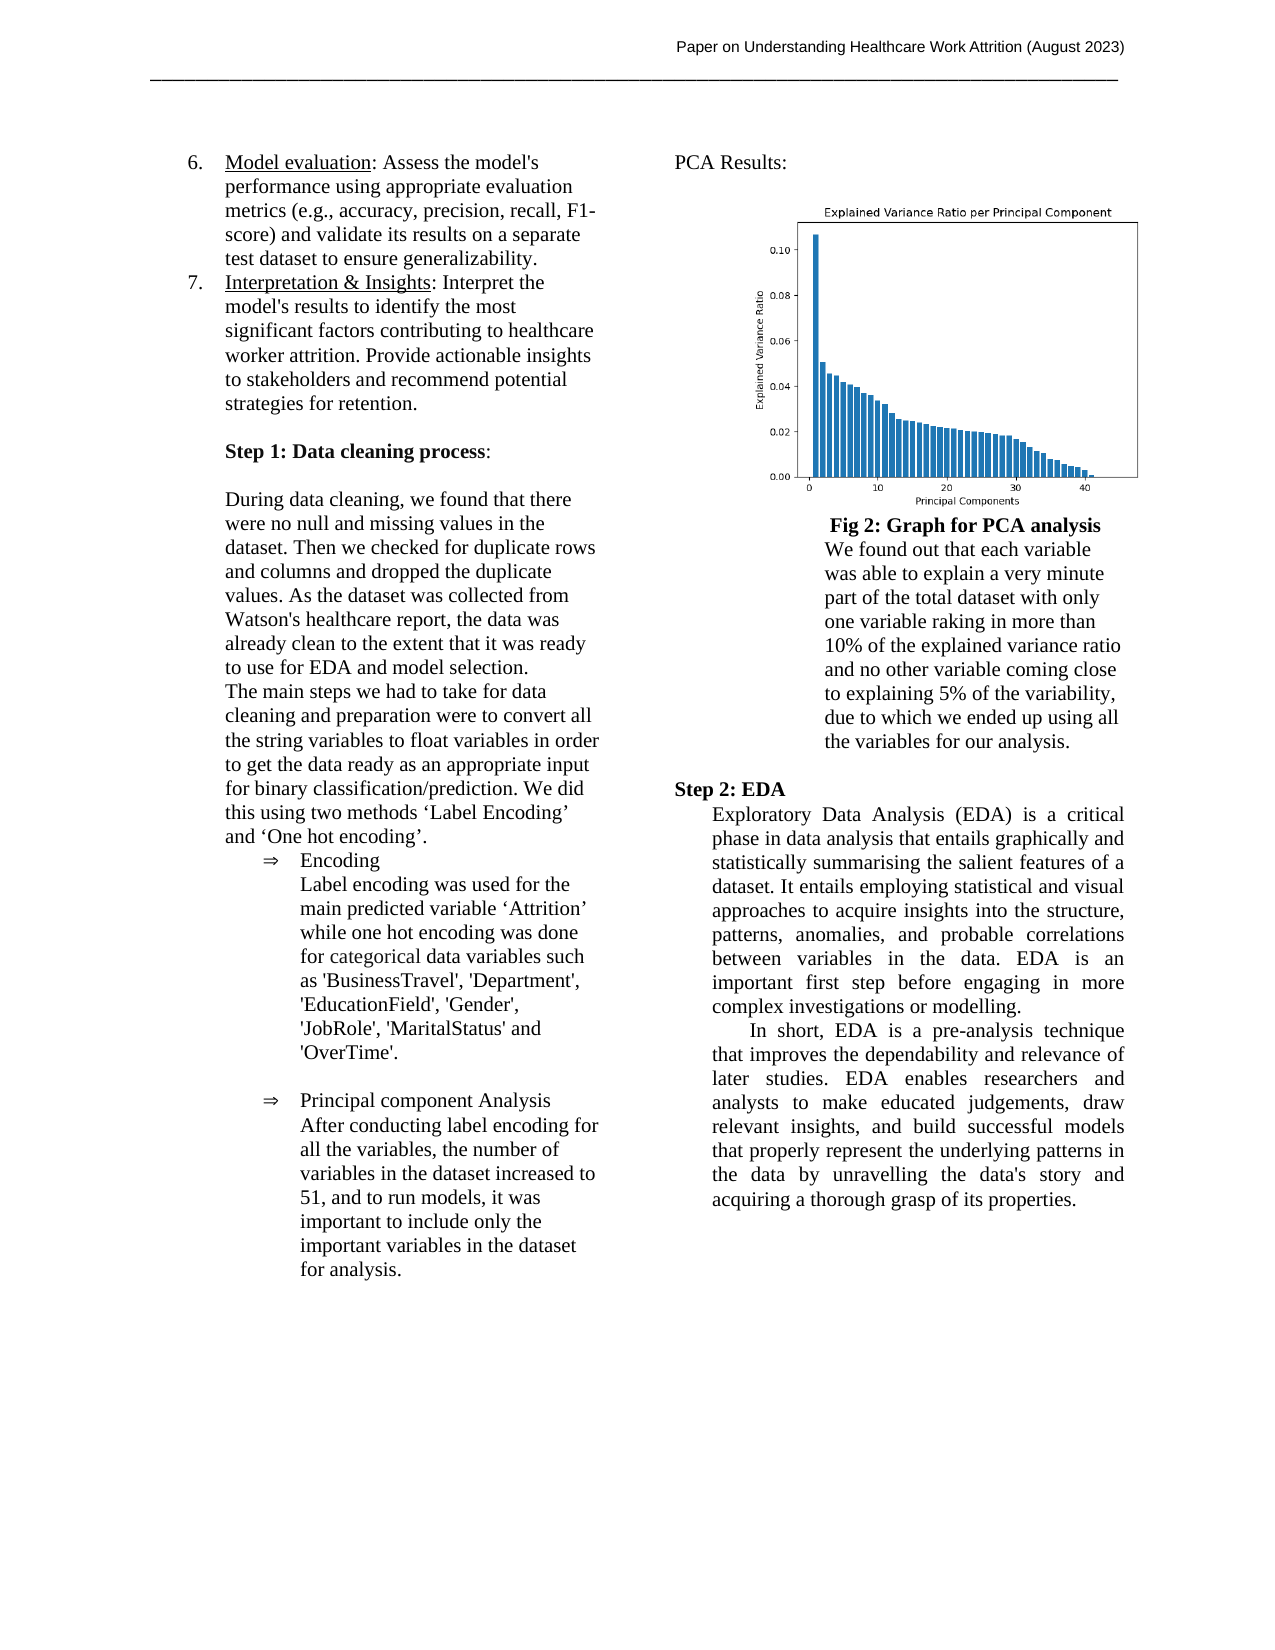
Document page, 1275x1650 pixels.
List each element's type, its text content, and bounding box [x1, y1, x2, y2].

text 7. Interpretation & Insights: Interpret the model's results to identify the most significant factors contributing to healthcare worker attrition. Provide actionable insights to stakeholders and recommend potential strategies for retention. [187, 270, 601, 415]
list Encoding [262, 848, 601, 872]
list Principal component Analysis [262, 1088, 601, 1112]
text Step 1: Data cleaning process: [187, 439, 601, 463]
text In short, EDA is a pre-analysis technique that improves the dependability and relevance of later studies. EDA enables researchers and analysts to make educated judgements, draw relevant insights, and build successful models that properly represent the underlying patterns in the data by unravelling the data's story and acquiring a thorough grasp of its properties. [712, 1018, 1125, 1211]
list After conducting label encoding for all the variables, the number of variables in the dataset increased to 51, and to run models, it was important to include only the important variables in the dataset for analysis. [300, 1112, 601, 1281]
text During data cleaning, we found that there were no null and missing values in the dataset. Then we checked for duplicate rows and columns and dropped the duplicate values. As the dataset was collected from Watson's healthcare report, the data was already clean to the extent that it was ready to use for EDA and model selection. [225, 487, 601, 679]
text Exploratory Data Analysis (EDA) is a critical phase in data analysis that entails graphically and statistically summarising the salient features of a dataset. It entails employing statistical and visual approaches to acquire insights into the structure, patterns, anomalies, and probable correlations between variables in the data. EDA is an important first step before engaging in more complex investigations or modelling. [712, 801, 1125, 1018]
text Fig 2: Graph for PCA analysis [824, 513, 1125, 537]
text 6. Model evaluation: Assess the model's performance using appropriate evaluation metrics (e.g., accuracy, precision, recall, F1-score) and validate its results on a separate test dataset to ensure generalizability. [187, 150, 601, 270]
text The main steps we had to take for data cleaning and preparation were to convert all the string variables to float variables in order to get the data ready as an appropriate input for binary classification/prediction. We did this using two methods ‘Label Encoding’ and ‘One hot encoding’. [225, 679, 601, 848]
picture [749, 202, 1144, 513]
list Label encoding was used for the main predicted variable ‘Attrition’ while one hot encoding was done for categorical data variables such as 'BusinessTravel', 'Department', 'EducationField', 'Gender', 'JobRole', 'MaritalStatus' and 'OverTime'. [300, 872, 601, 1064]
text Step 2: EDA [674, 777, 1125, 801]
text PCA Results: [674, 150, 1125, 174]
list We found out that each variable was able to explain a very minute part of the total dataset with only one variable raking in more than 10% of the explained variance ratio and no other variable coming close to explaining 5% of the variability, due to which we ended up using all the variables for our analysis. [824, 537, 1125, 753]
